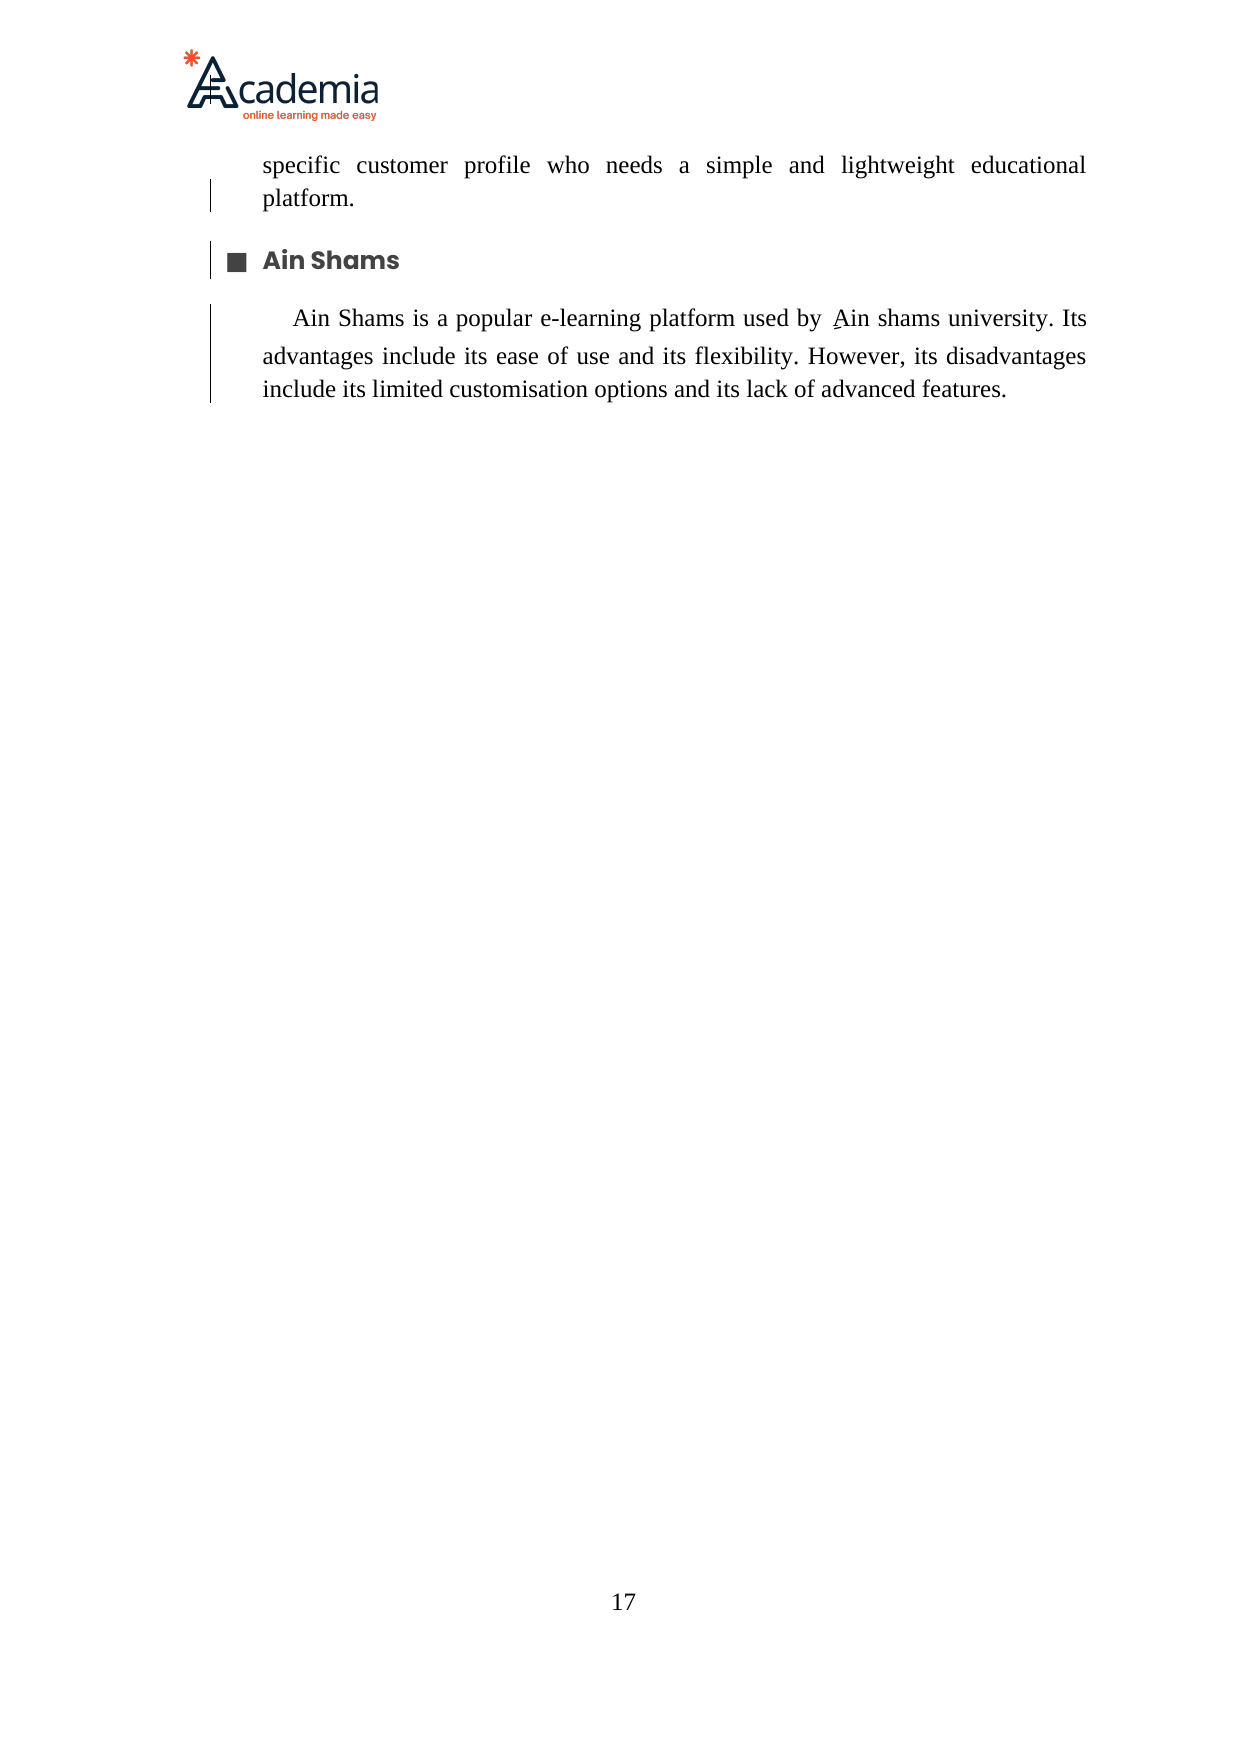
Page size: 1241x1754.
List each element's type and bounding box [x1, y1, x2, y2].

picture [183, 48, 378, 121]
